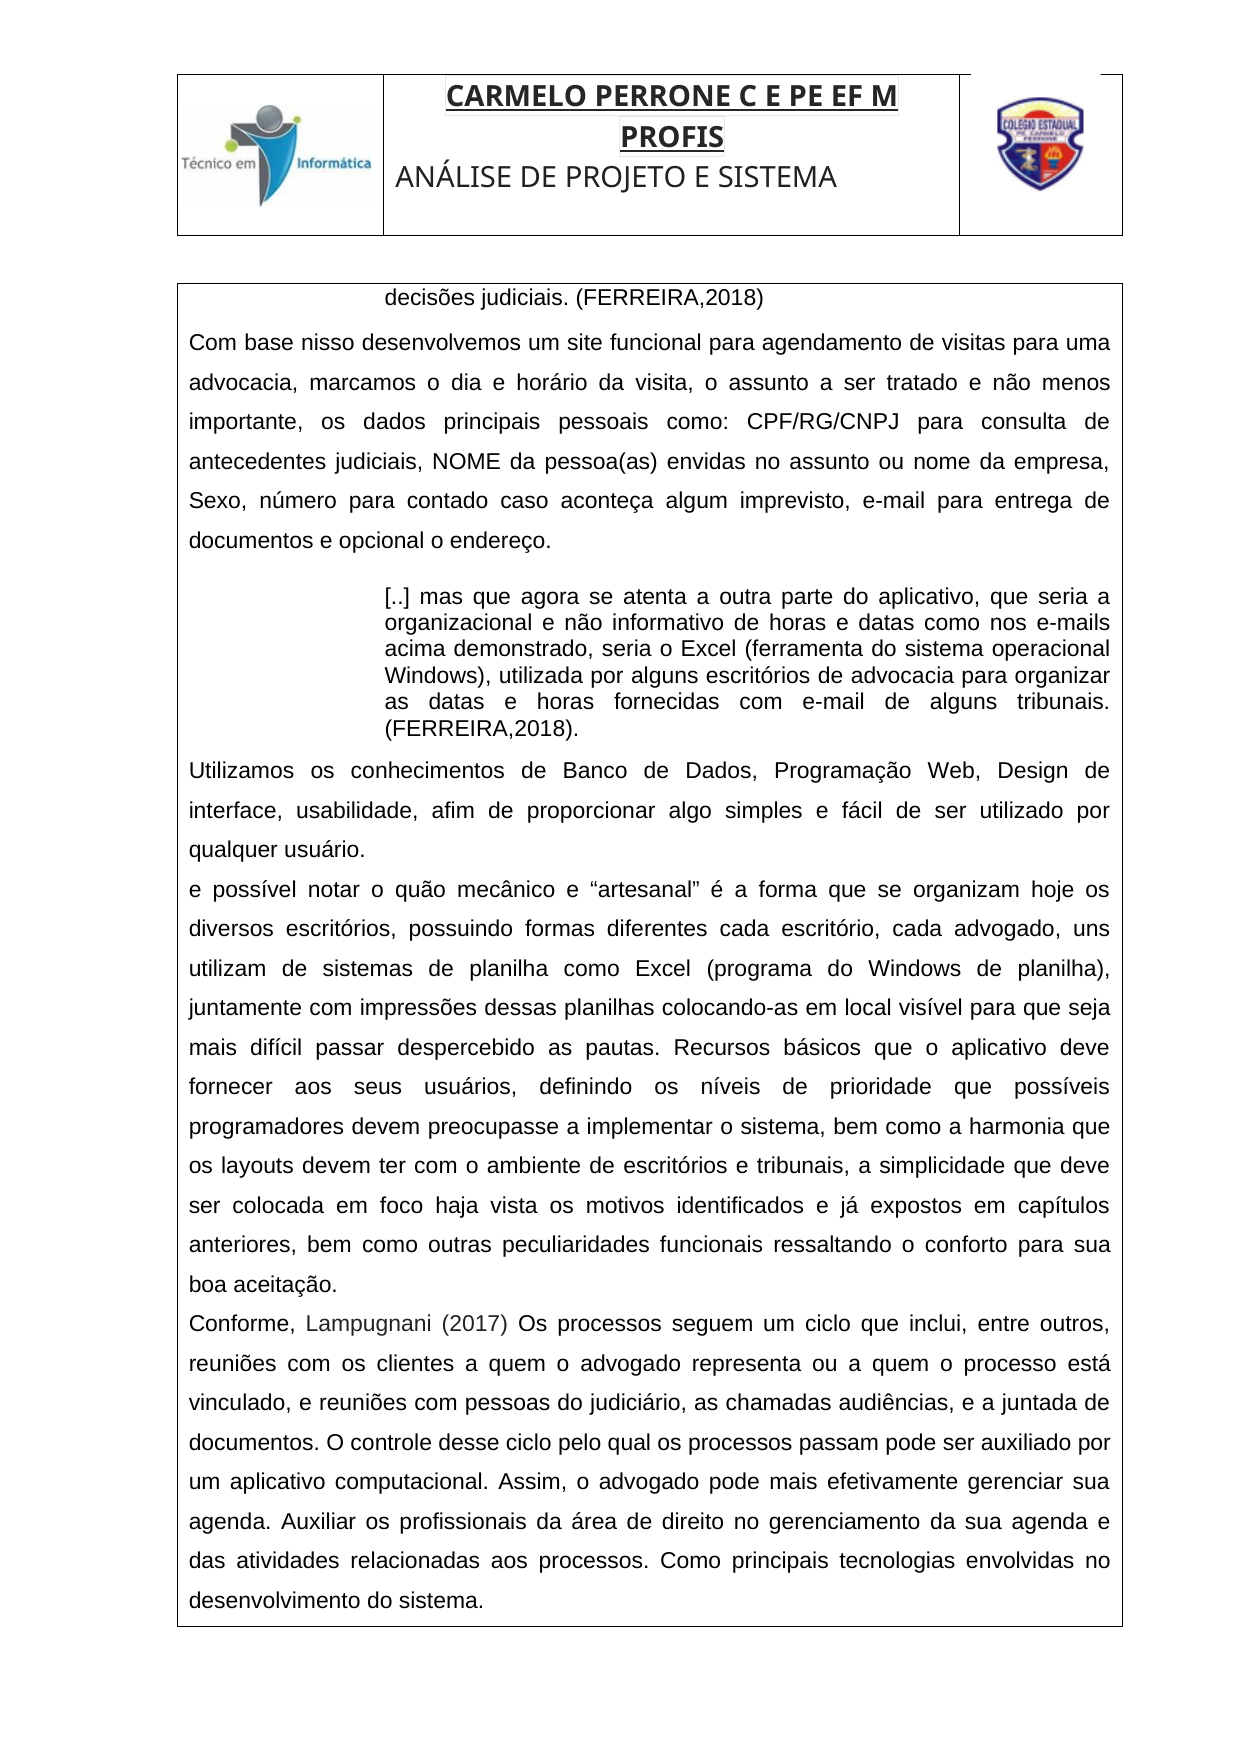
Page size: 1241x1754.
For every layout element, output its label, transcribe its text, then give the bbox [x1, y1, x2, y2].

picture [181, 104, 371, 207]
picture [971, 74, 1101, 199]
